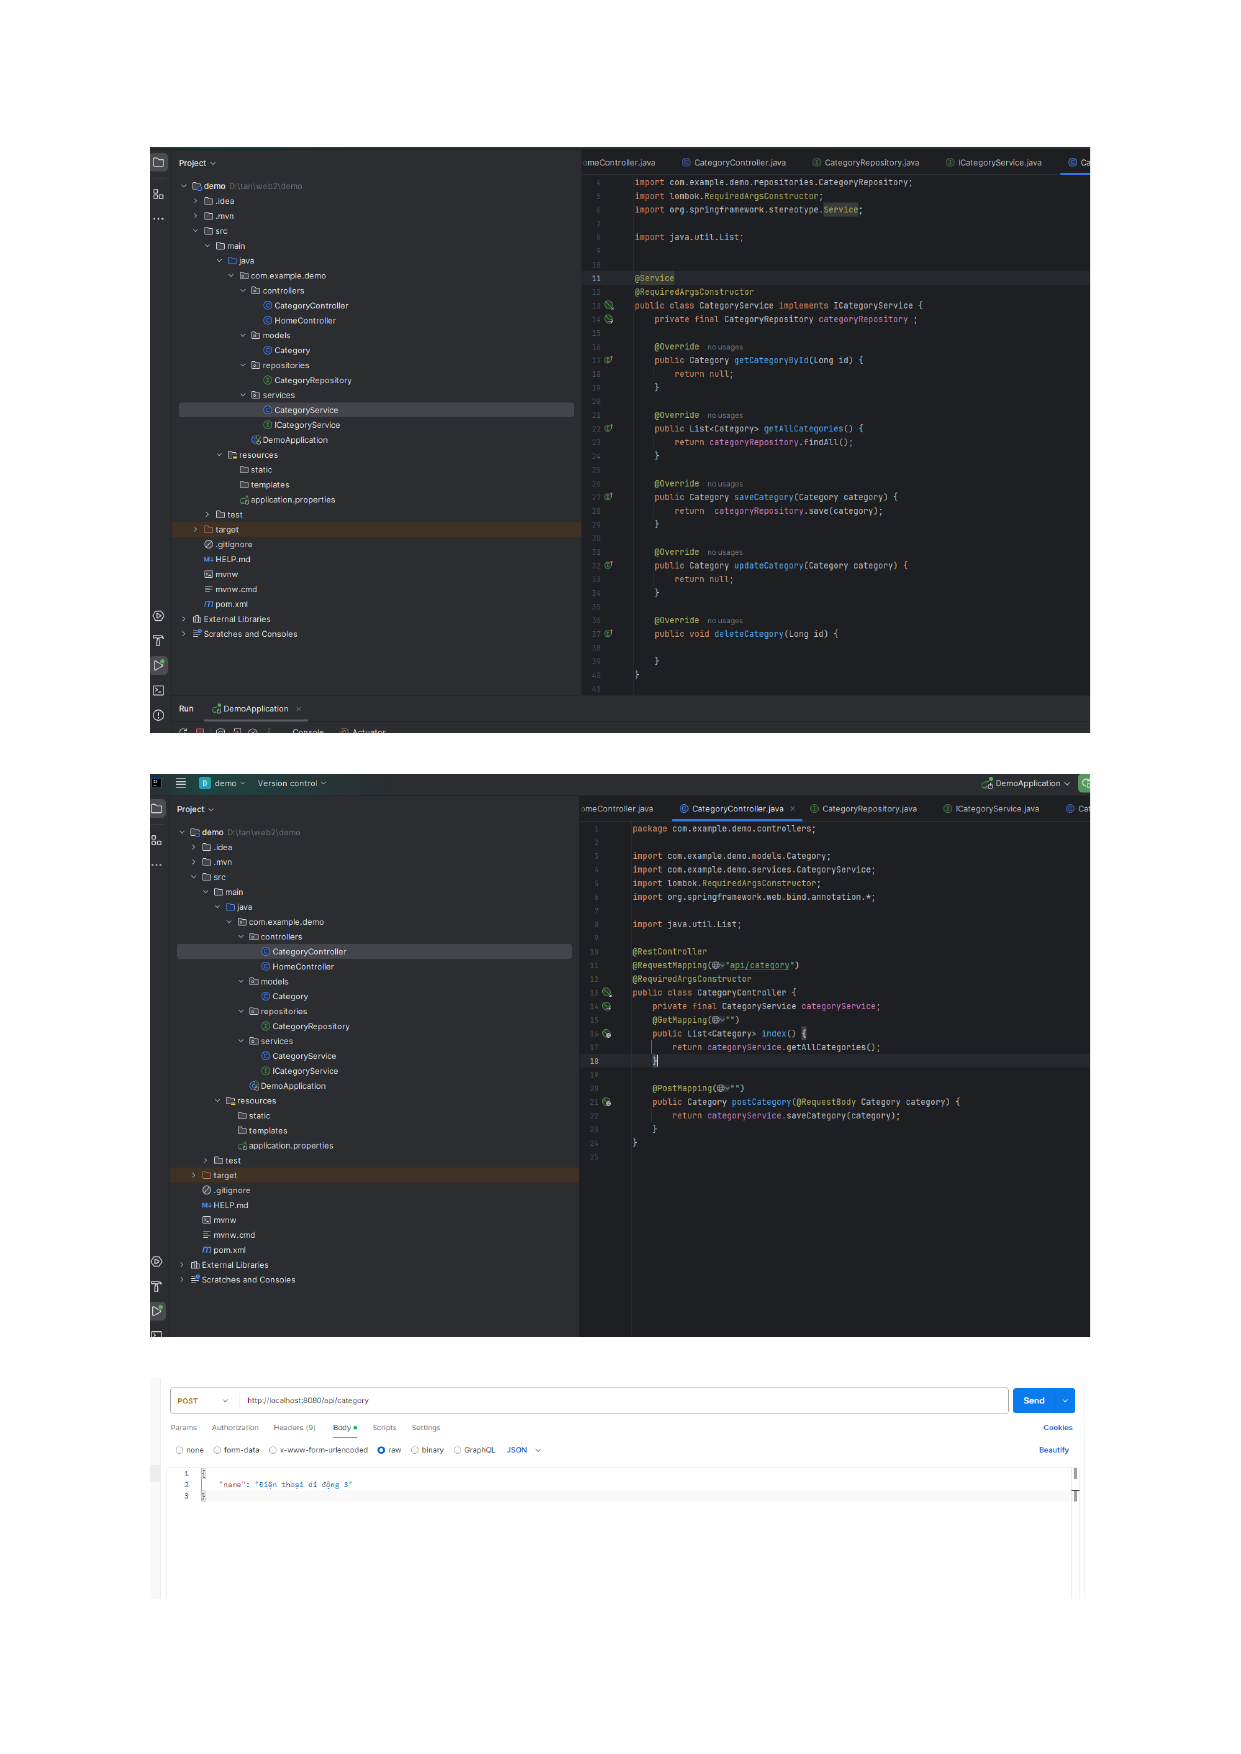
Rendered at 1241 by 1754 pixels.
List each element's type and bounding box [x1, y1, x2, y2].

picture [150, 147, 1091, 733]
picture [150, 1378, 1091, 1599]
picture [150, 774, 1091, 1337]
